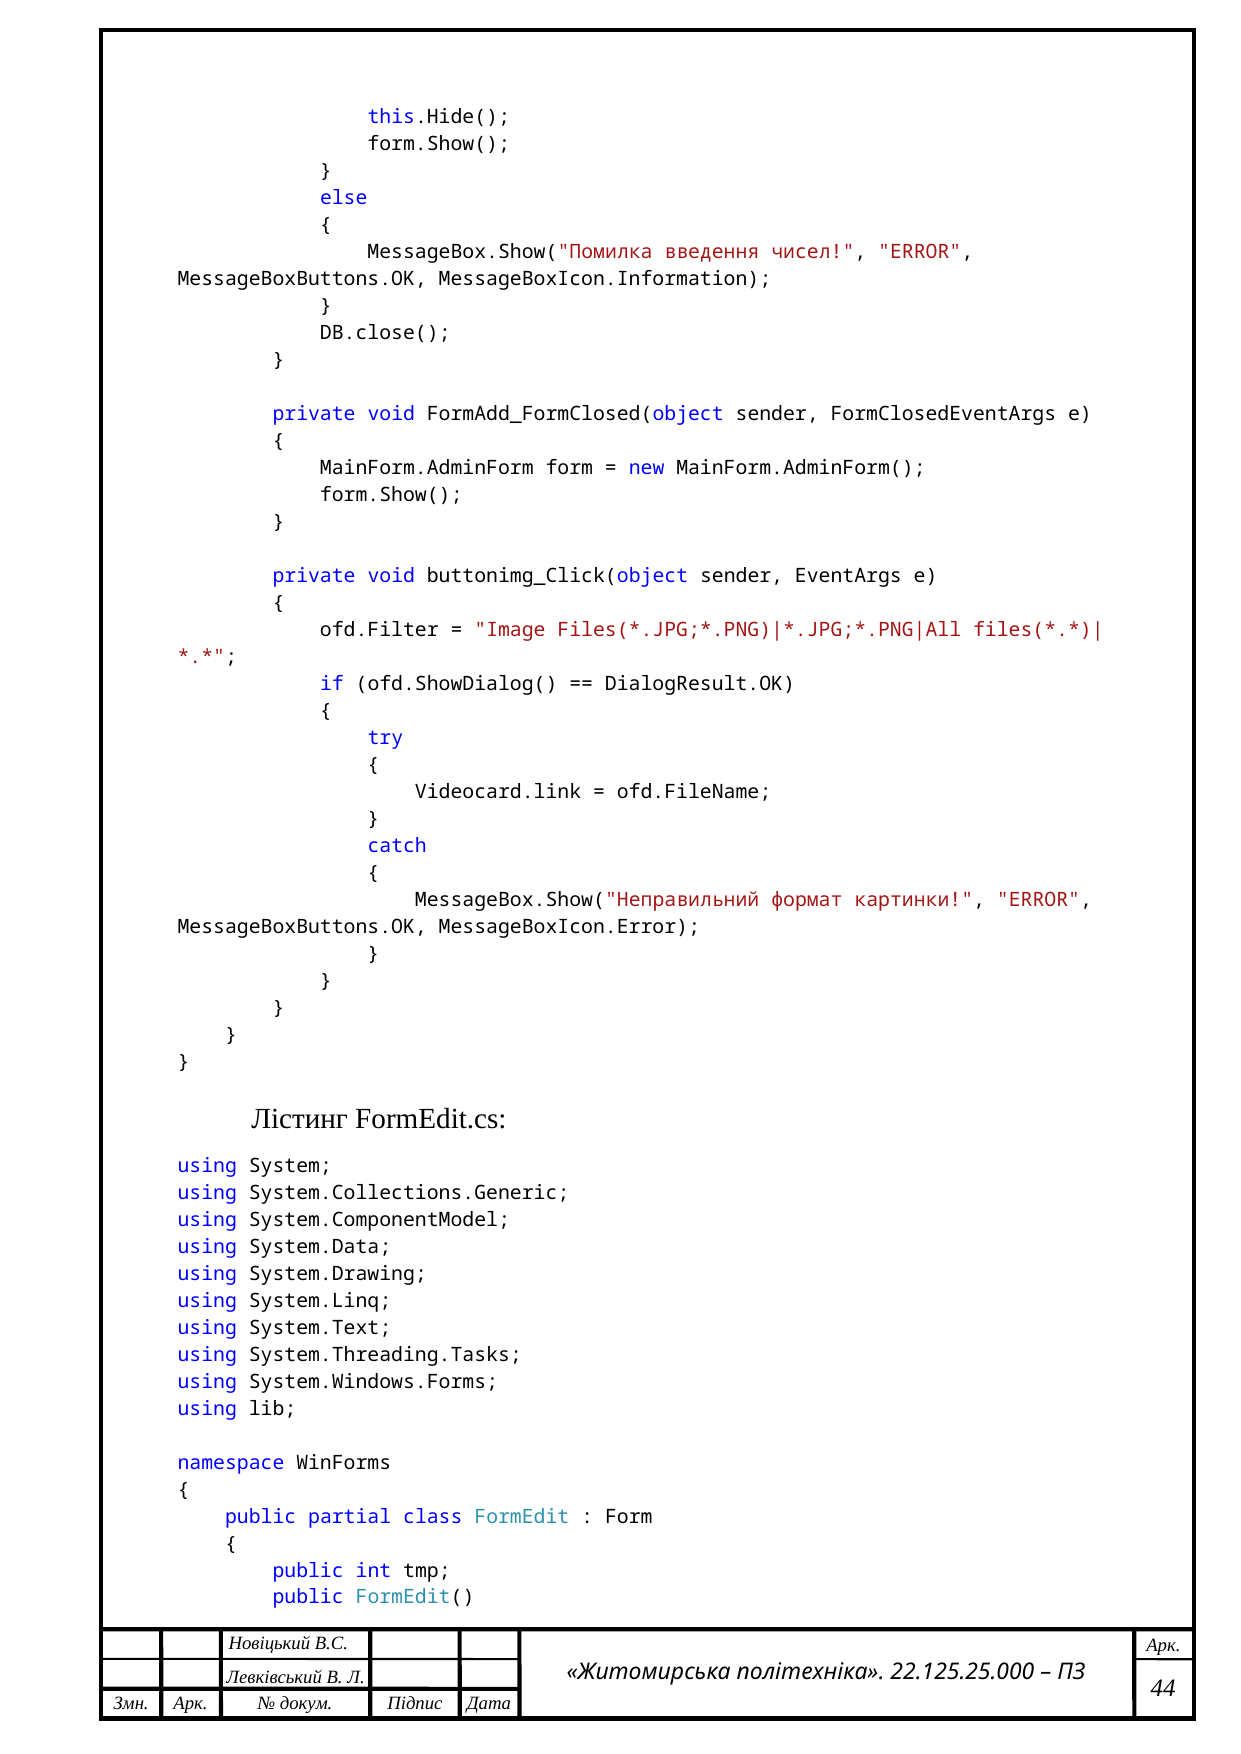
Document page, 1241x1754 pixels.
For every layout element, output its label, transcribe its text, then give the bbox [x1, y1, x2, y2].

text catch [177, 831, 1152, 858]
text MessageBox.Show("Неправильний формат картинки!", "ERROR", MessageBoxButtons.OK, MessageBoxIcon.Error); [177, 885, 1152, 939]
text } [177, 1020, 1152, 1047]
text } [177, 993, 1152, 1020]
text { [177, 1475, 1152, 1502]
text } [177, 804, 1152, 831]
text } [177, 966, 1152, 993]
text } [177, 507, 1152, 534]
text MessageBox.Show("Помилка введення чисел!", "ERROR", MessageBoxButtons.OK, MessageBoxIcon.Information); [177, 237, 1152, 291]
text { [177, 696, 1152, 723]
text { [177, 858, 1152, 885]
text public int tmp; [177, 1556, 1152, 1583]
text public partial class FormEdit : Form [177, 1502, 1152, 1529]
text } [177, 939, 1152, 966]
text using System.Threading.Tasks; [177, 1340, 1152, 1367]
text } [177, 1047, 1152, 1074]
text } [177, 345, 1152, 372]
text { [177, 426, 1152, 453]
text else [177, 183, 1152, 211]
text try [177, 723, 1152, 750]
text ofd.Filter = "Image Files(*.JPG;*.PNG)|*.JPG;*.PNG|All files(*.*)|*.*"; [177, 615, 1152, 669]
text if (ofd.ShowDialog() == DialogResult.OK) [177, 669, 1152, 696]
text { [177, 588, 1152, 615]
text using System.ComponentModel; [177, 1205, 1152, 1232]
text this.Hide(); [177, 103, 1152, 129]
text using System.Linq; [177, 1286, 1152, 1313]
text using System; [177, 1151, 1152, 1178]
text private void FormAdd_FormClosed(object sender, FormClosedEventArgs e) [177, 399, 1152, 426]
text namespace WinForms [177, 1448, 1152, 1475]
text form.Show(); [177, 480, 1152, 507]
text } [177, 291, 1152, 318]
text } [177, 157, 1152, 183]
text private void buttonimg_Click(object sender, EventArgs e) [177, 561, 1152, 588]
text MainForm.AdminForm form = new MainForm.AdminForm(); [177, 453, 1152, 480]
text { [177, 750, 1152, 777]
text using System.Drawing; [177, 1259, 1152, 1286]
text using System.Data; [177, 1232, 1152, 1259]
text using System.Windows.Forms; [177, 1367, 1152, 1394]
text DB.close(); [177, 318, 1152, 345]
text form.Show(); [177, 129, 1152, 157]
text Лістинг FormEdit.cs: [177, 1101, 1152, 1134]
text using System.Collections.Generic; [177, 1178, 1152, 1205]
text public FormEdit() [177, 1583, 1152, 1610]
text using System.Text; [177, 1313, 1152, 1340]
text Videocard.link = ofd.FileName; [177, 777, 1152, 804]
text { [177, 1529, 1152, 1556]
text { [177, 211, 1152, 237]
text using lib; [177, 1394, 1152, 1421]
